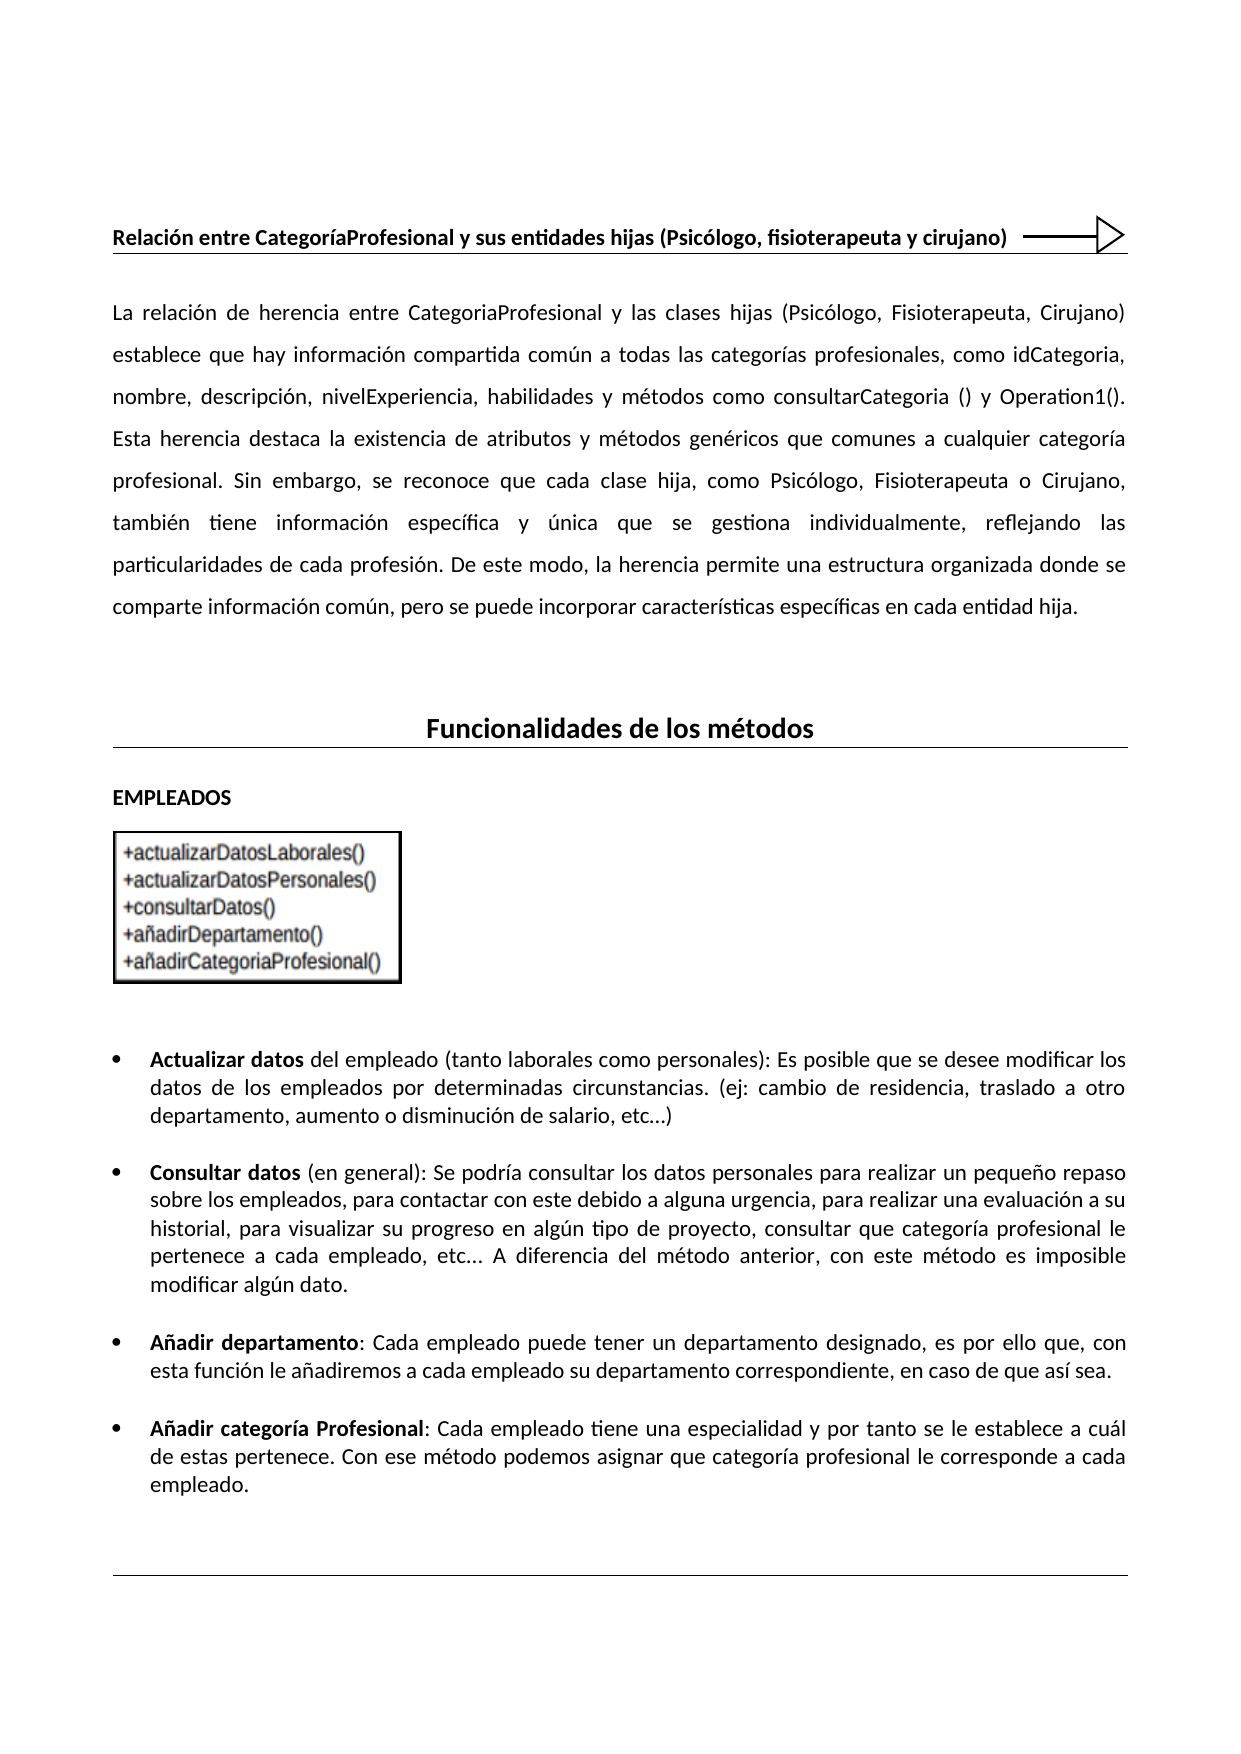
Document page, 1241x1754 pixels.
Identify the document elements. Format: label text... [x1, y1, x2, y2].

picture [115, 833, 399, 982]
text Relación entre CategoríaProfesional y sus entidades hijas (Psicólogo, fisioterapeuta y cirujano) [112, 223, 1096, 254]
list Añadir categoría Profesional: Cada empleado tiene una especialidad y por tanto se le establece a cuál de estas pertenece. Con ese método podemos asignar que categoría profesional le corresponde a cada empleado. [112, 1414, 1128, 1498]
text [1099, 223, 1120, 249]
list Actualizar datos del empleado (tanto laborales como personales): Es posible que se desee modificar los datos de los empleados por determinadas circunstancias. (ej: cambio de residencia, traslado a otro departamento, aumento o disminución de salario, etc…) [112, 1046, 1128, 1129]
list Añadir departamento: Cada empleado puede tener un departamento designado, es por ello que, con esta función le añadiremos a cada empleado su departamento correspondiente, en caso de que así sea. [112, 1328, 1128, 1384]
text La relación de herencia entre CategoriaProfesional y las clases hijas (Psicólogo, Fisioterapeuta, Cirujano) establece que hay información compartida común a todas las categorías profesionales, como idCategoria, nombre, descripción, nivelExperiencia, habilidades y métodos como consultarCategoria () y Operation1(). Esta herencia destaca la existencia de atributos y métodos genéricos que comunes a cualquier categoría profesional. Sin embargo, se reconoce que cada clase hija, como Psicólogo, Fisioterapeuta o Cirujano, también tiene información específica y única que se gestiona individualmente, reflejando las particularidades de cada profesión. De este modo, la herencia permite una estructura organizada donde se comparte información común, pero se puede incorporar características específicas en cada entidad hija. [112, 298, 1128, 620]
text Funcionalidades de los métodos [112, 710, 1128, 748]
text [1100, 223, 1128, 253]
list Consultar datos (en general): Se podría consultar los datos personales para realizar un pequeño repaso sobre los empleados, para contactar con este debido a alguna urgencia, para realizar una evaluación a su historial, para visualizar su progreso en algún tipo de proyecto, consultar que categoría profesional le pertenece a cada empleado, etc... A diferencia del método anterior, con este método es imposible modificar algún dato. [112, 1158, 1128, 1298]
text EMPLEADOS [112, 783, 1128, 811]
